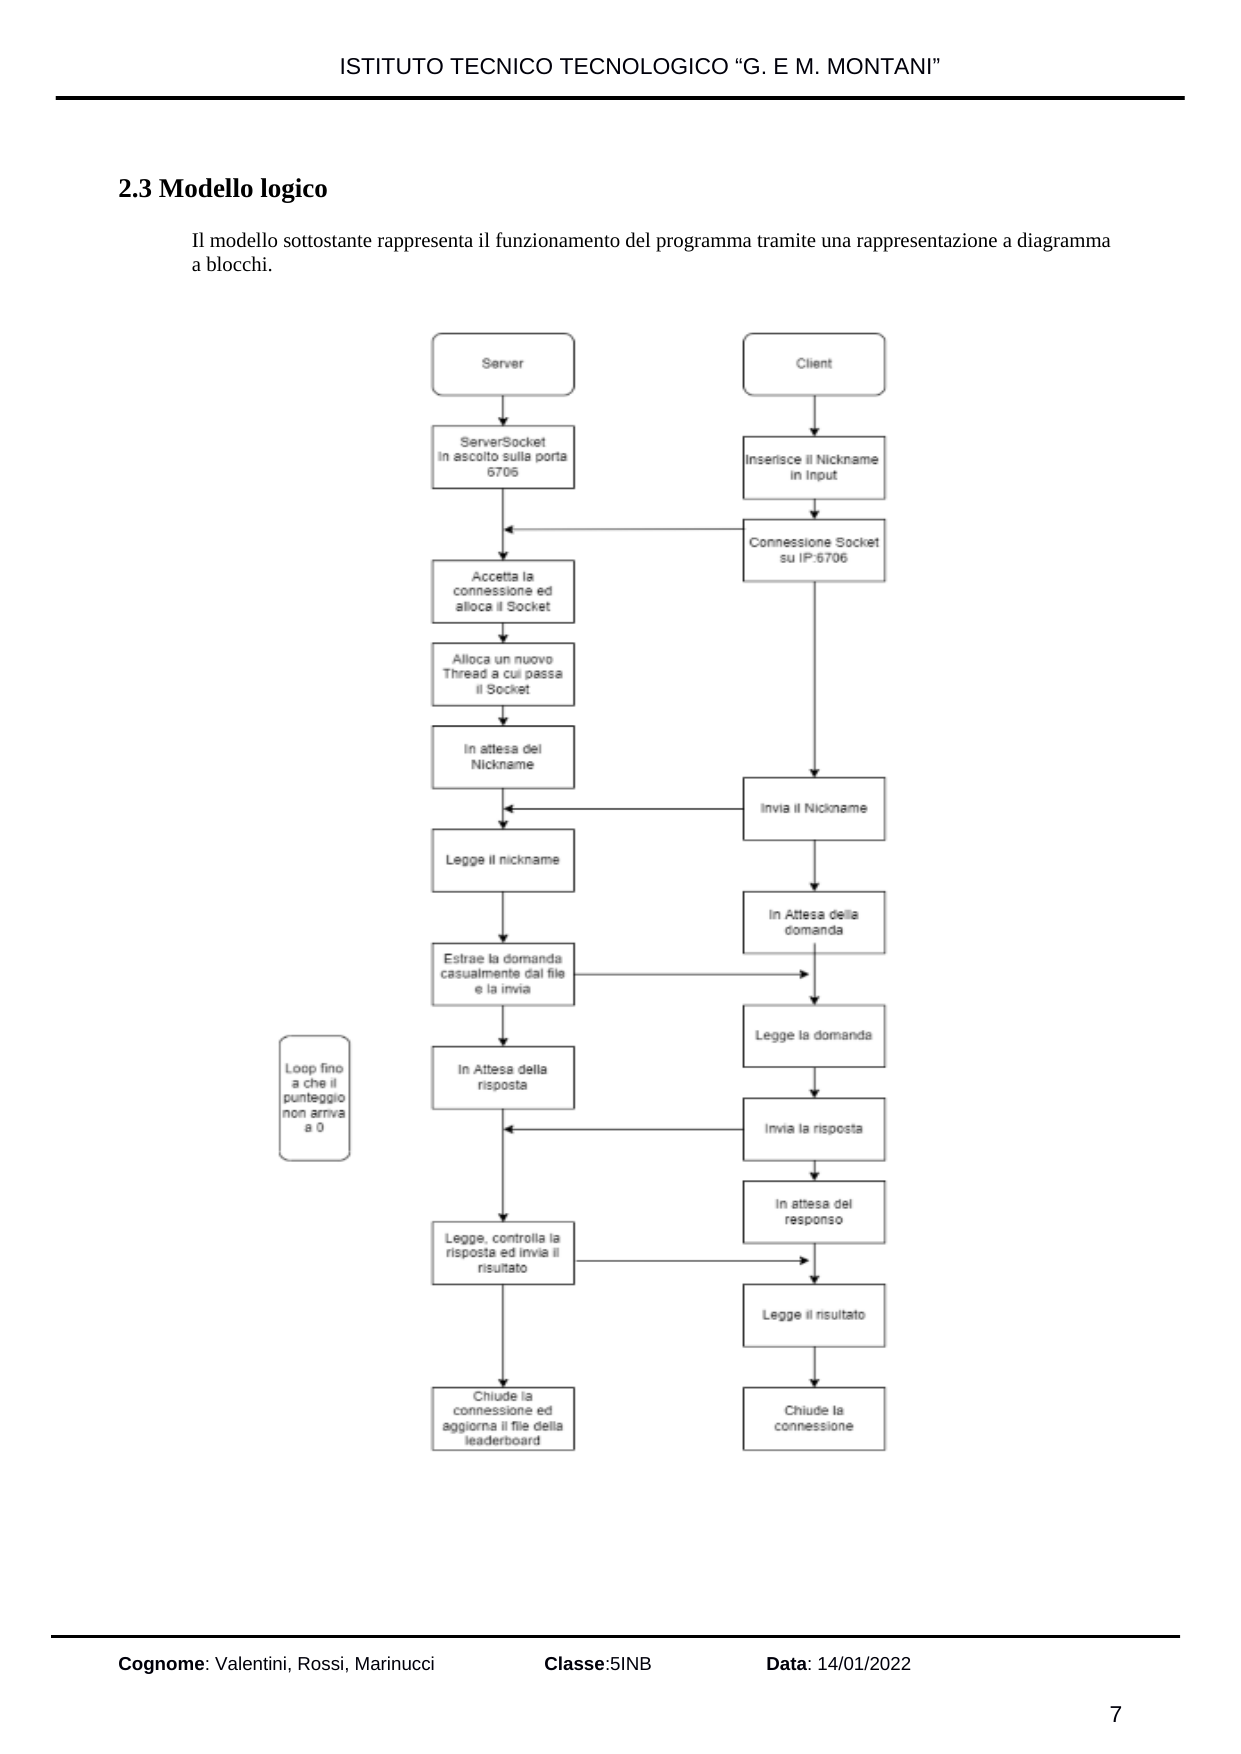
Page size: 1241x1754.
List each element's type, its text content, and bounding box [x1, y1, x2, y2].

picture [274, 283, 962, 1468]
subtitle 2.3 Modello logico [118, 173, 1122, 204]
text Il modello sottostante rappresenta il funzionamento del programma tramite una rappresentazione a diagramma a blocchi. [192, 228, 1122, 276]
